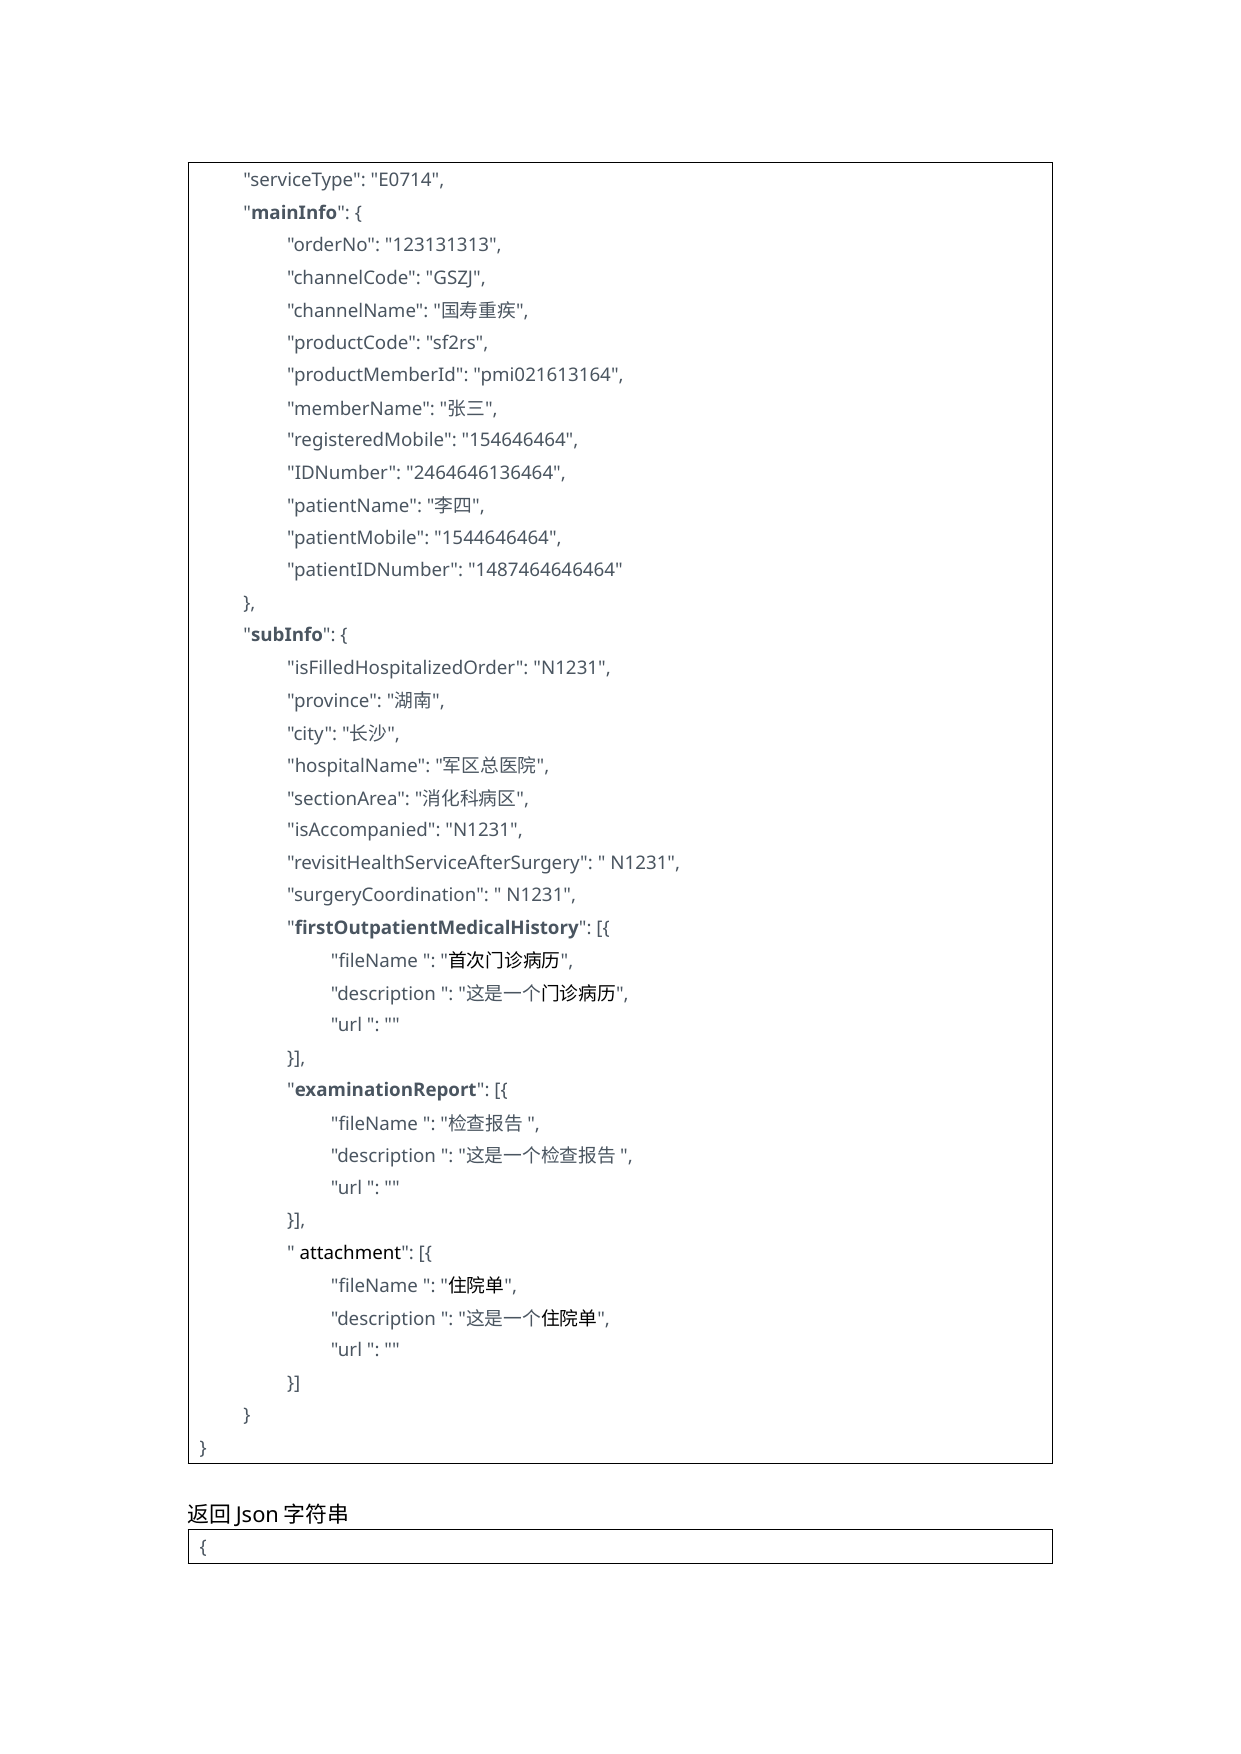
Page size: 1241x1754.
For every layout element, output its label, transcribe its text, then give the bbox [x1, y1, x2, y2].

text 返回Json字符串 [187, 1497, 1053, 1529]
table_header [189, 1530, 1052, 1563]
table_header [189, 163, 1052, 1463]
